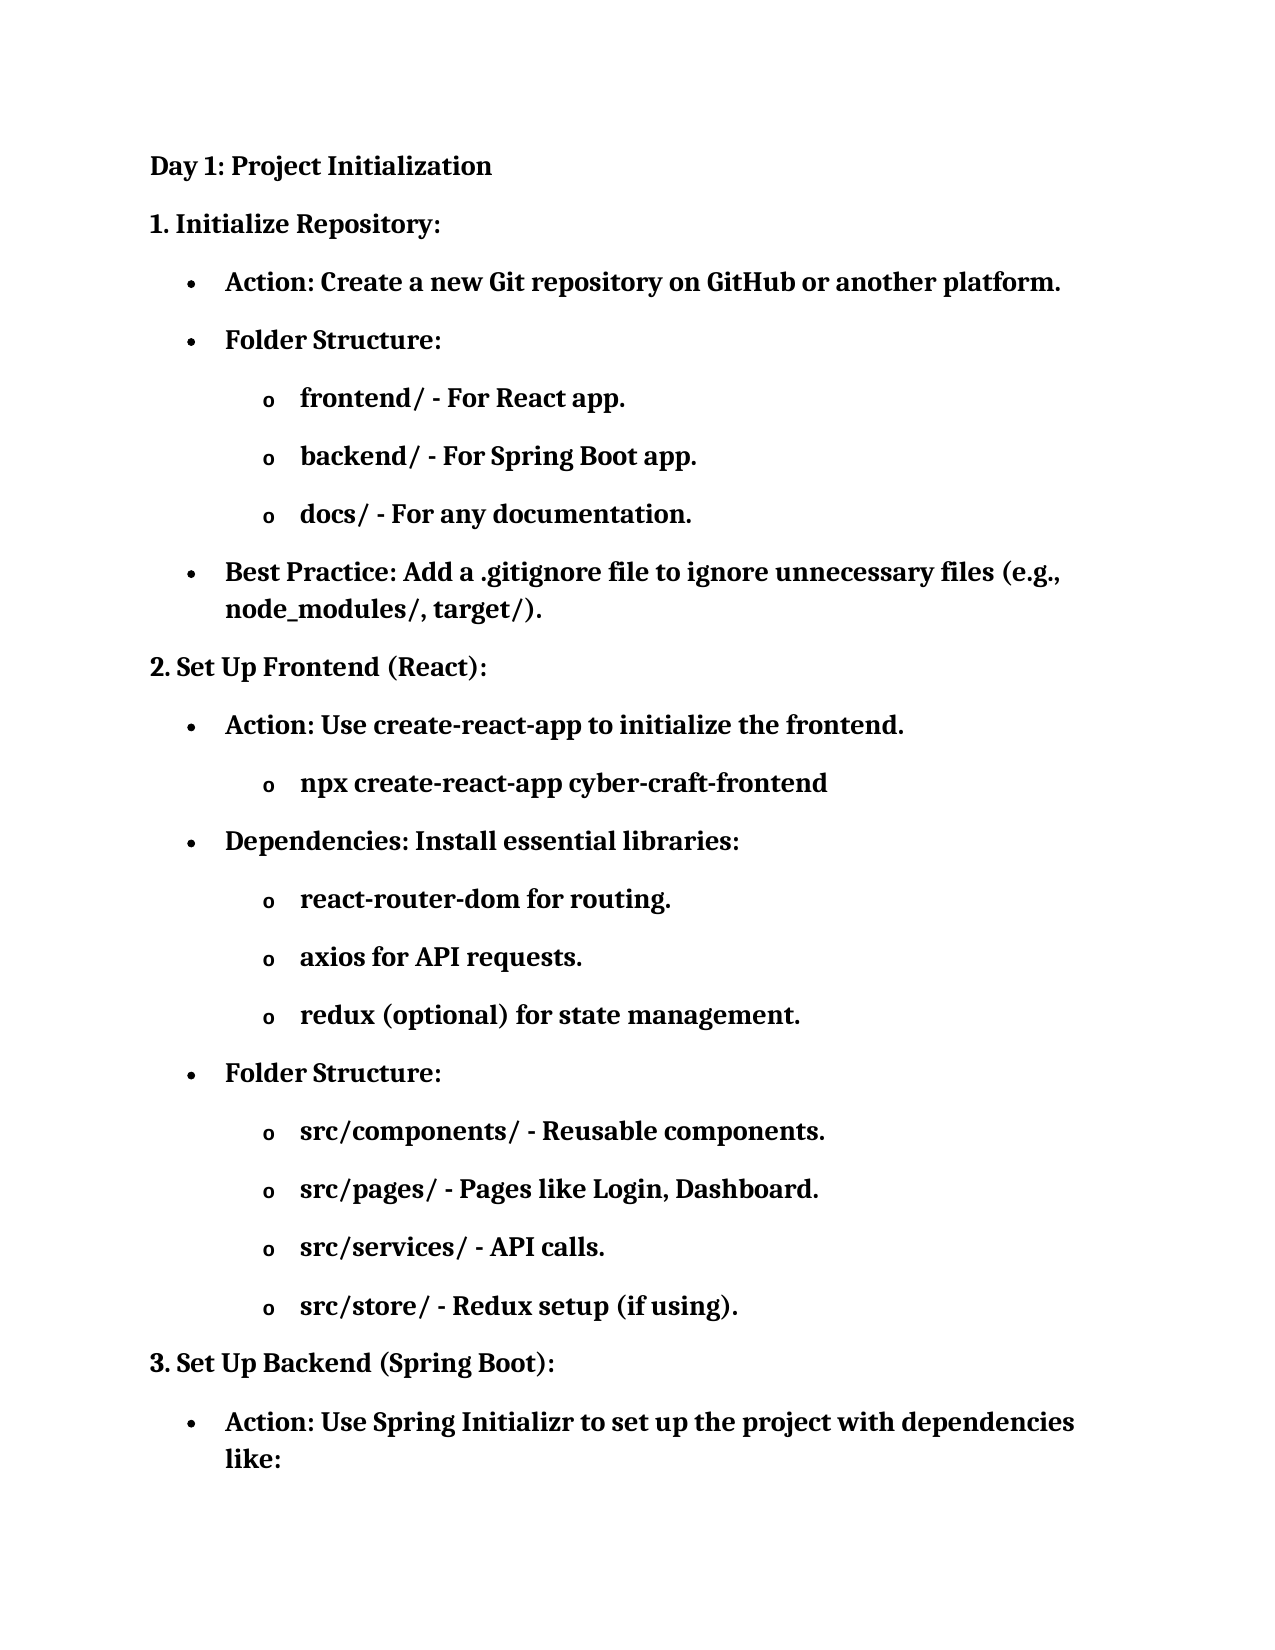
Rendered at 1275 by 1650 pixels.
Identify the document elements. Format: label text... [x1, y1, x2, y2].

list Action: Use create-react-app to initialize the frontend. [187, 709, 1125, 742]
list src/services/ - API calls. [262, 1232, 1125, 1264]
list react-router-dom for routing. [262, 883, 1125, 916]
list axios for API requests. [262, 941, 1125, 974]
list Folder Structure: [187, 324, 1125, 356]
list redux (optional) for state management. [262, 999, 1125, 1032]
list frontend/ - For React app. [262, 382, 1125, 414]
list Action: Use Spring Initializr to set up the project with dependencies like: [187, 1406, 1125, 1475]
list Dependencies: Install essential libraries: [187, 825, 1125, 858]
text 1. Initialize Repository: [150, 208, 1125, 240]
list src/pages/ - Pages like Login, Dashboard. [262, 1173, 1125, 1206]
list src/store/ - Redux setup (if using). [262, 1289, 1125, 1322]
text 3. Set Up Backend (Spring Boot): [150, 1348, 1125, 1380]
text Day 1: Project Initialization [150, 150, 1125, 182]
list backend/ - For Spring Boot app. [262, 440, 1125, 472]
text 2. Set Up Frontend (React): [150, 651, 1125, 684]
list Action: Create a new Git repository on GitHub or another platform. [187, 266, 1125, 298]
list src/components/ - Reusable components. [262, 1116, 1125, 1148]
list Best Practice: Add a .gitignore file to ignore unnecessary files (e.g., node_modules/, target/). [187, 556, 1125, 626]
list Folder Structure: [187, 1057, 1125, 1090]
list docs/ - For any documentation. [262, 498, 1125, 531]
list npx create-react-app cyber-craft-frontend [262, 767, 1125, 800]
